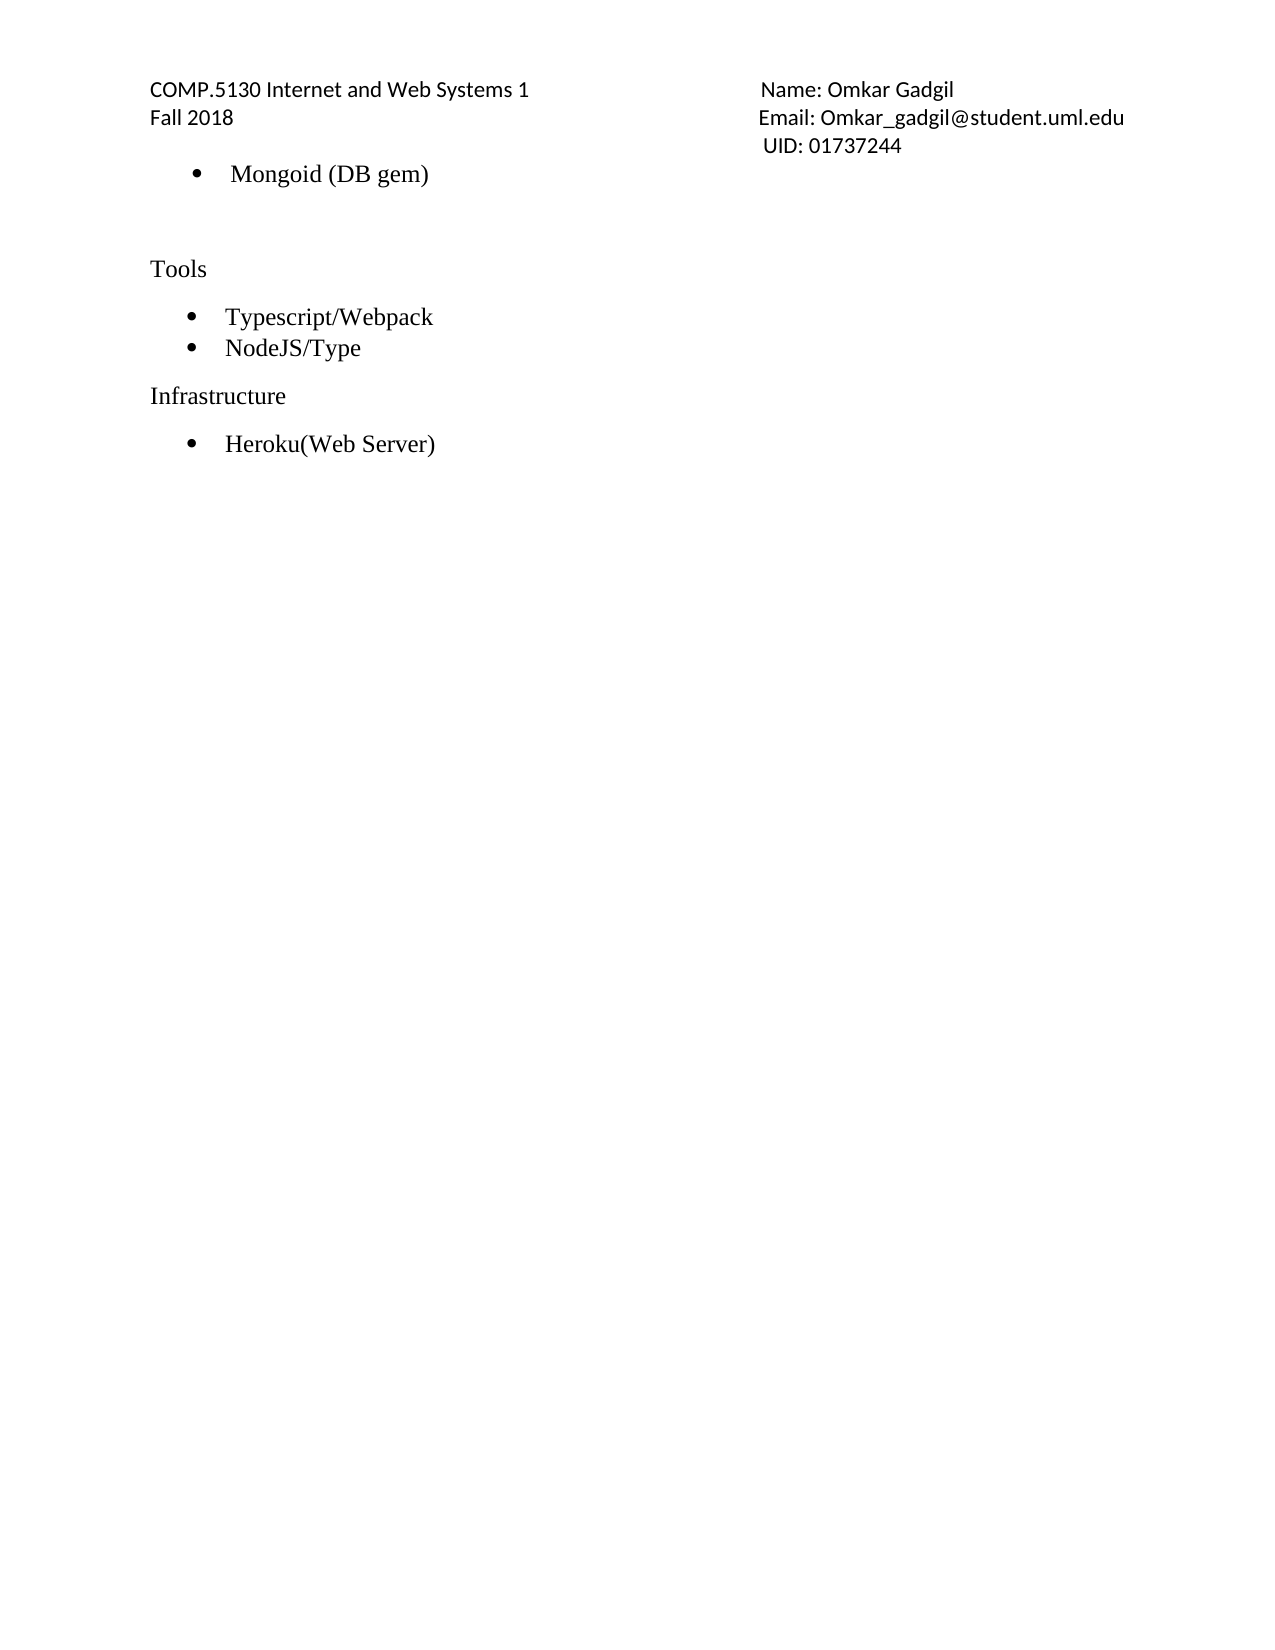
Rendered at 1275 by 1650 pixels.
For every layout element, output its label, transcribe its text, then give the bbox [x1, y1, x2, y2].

text Infrastructure [150, 381, 1125, 410]
list Heroku(Web Server) [187, 429, 1125, 457]
text Tools [150, 254, 1125, 283]
list Typescript/Webpack [187, 302, 1125, 331]
list Mongoid (DB gem) [193, 159, 1125, 188]
list NodeJS/Type [187, 333, 1125, 362]
